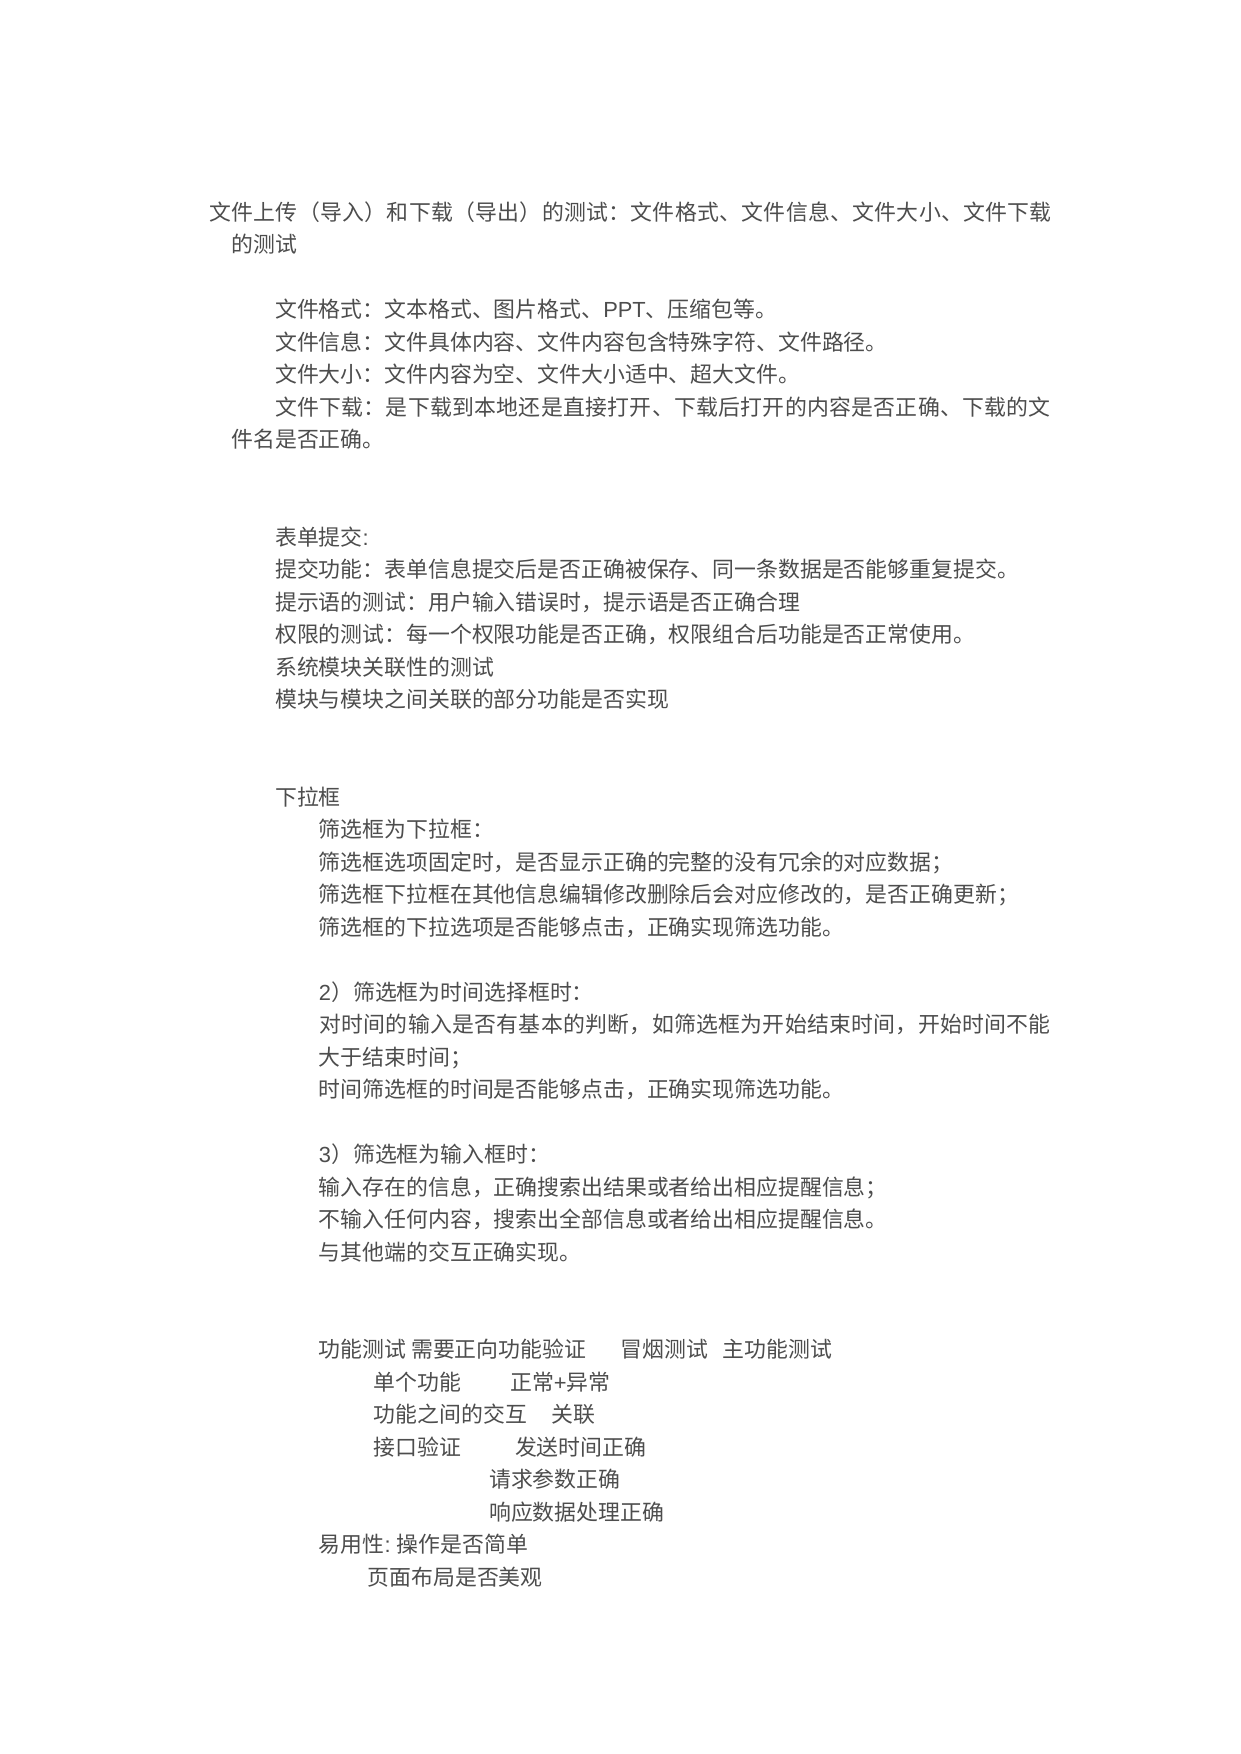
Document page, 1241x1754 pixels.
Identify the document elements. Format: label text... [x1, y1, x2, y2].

text 时间筛选框的时间是否能够点击，正确实现筛选功能。 [231, 1072, 1053, 1104]
text 提交功能：表单信息提交后是否正确被保存、同一条数据是否能够重复提交。 [231, 552, 1053, 584]
text 易用性: 操作是否简单 [187, 1527, 1053, 1559]
text 筛选框下拉框在其他信息编辑修改删除后会对应修改的，是否正确更新； [231, 877, 1053, 909]
text 输入存在的信息，正确搜索出结果或者给出相应提醒信息； [231, 1169, 1053, 1202]
text 下拉框 [231, 779, 1053, 812]
text 接口验证 发送时间正确 [231, 1429, 1053, 1462]
text 响应数据处理正确 [231, 1494, 1053, 1527]
text 页面布局是否美观 [187, 1559, 1053, 1592]
text 表单提交: [231, 519, 1053, 552]
text 筛选框的下拉选项是否能够点击，正确实现筛选功能。 [231, 909, 1053, 942]
text 对时间的输入是否有基本的判断，如筛选框为开始结束时间，开始时间不能大于结束时间； [275, 1039, 1053, 1072]
text 提示语的测试：用户输入错误时，提示语是否正确合理 权限的测试：每一个权限功能是否正确，权限组合后功能是否正常使用。 系统模块关联性的测试 模块与模块之间关联的部分功能是否实现 [231, 584, 1053, 714]
text 与其他端的交互正确实现。 [231, 1234, 1053, 1267]
text 文件上传（导入）和下载（导出）的测试：文件格式、文件信息、文件大小、文件下载的测试 [209, 227, 1053, 259]
text 单个功能 正常+异常 [231, 1364, 1053, 1397]
text 2）筛选框为时间选择框时： [231, 974, 1053, 1007]
text 文件格式：文本格式、图片格式、PPT、压缩包等。 文件信息：文件具体内容、文件内容包含特殊字符、文件路径。 文件大小：文件内容为空、文件大小适中、超大文件。 [231, 292, 1053, 389]
text 功能之间的交互 关联 [231, 1397, 1053, 1429]
text 筛选框选项固定时，是否显示正确的完整的没有冗余的对应数据； [231, 844, 1053, 877]
text 筛选框为下拉框： [231, 812, 1053, 844]
text 功能测试 需要正向功能验证 冒烟测试 主功能测试 [231, 1332, 1053, 1364]
text 文件下载：是下载到本地还是直接打开、下载后打开的内容是否正确、下载的文件名是否正确。 [231, 389, 1053, 454]
text 3）筛选框为输入框时： [231, 1137, 1053, 1169]
text 不输入任何内容，搜索出全部信息或者给出相应提醒信息。 [231, 1202, 1053, 1234]
text 请求参数正确 [231, 1462, 1053, 1494]
